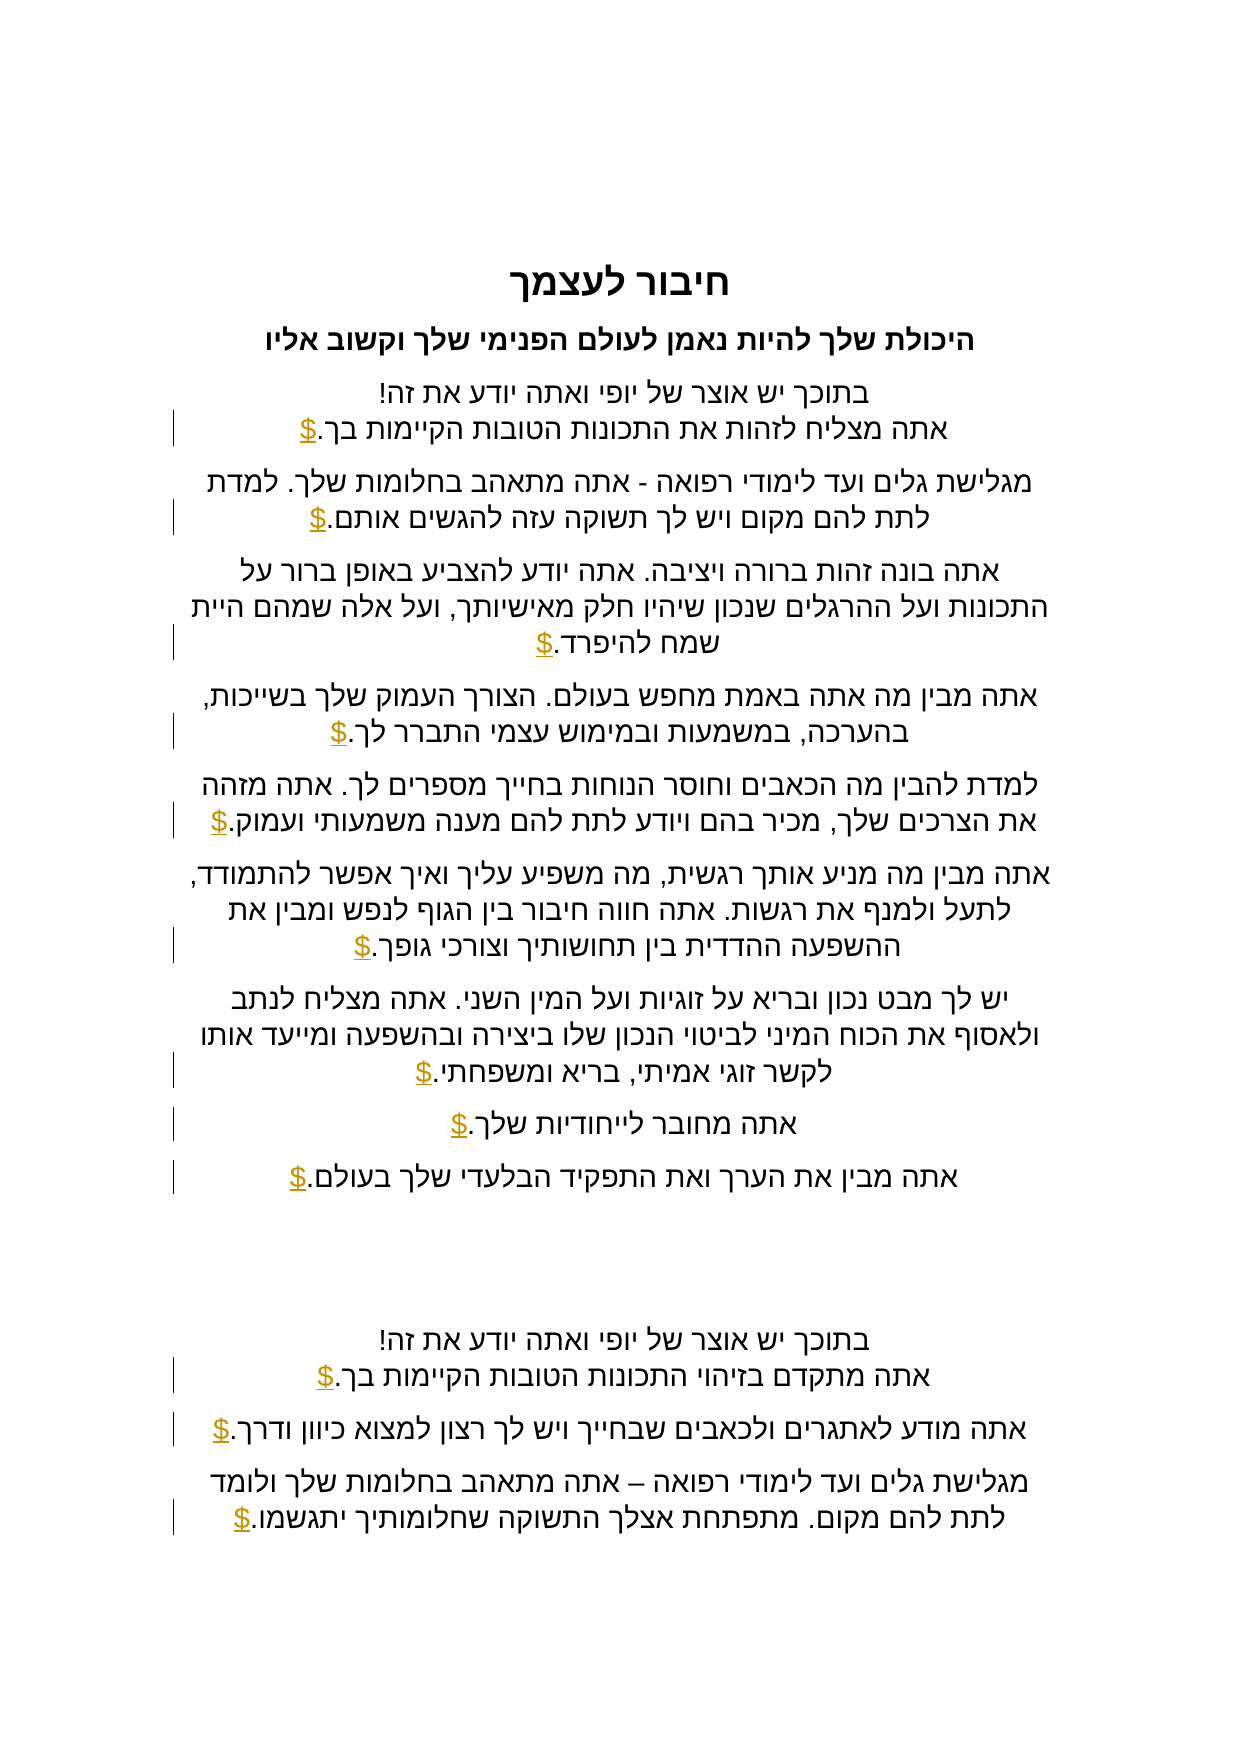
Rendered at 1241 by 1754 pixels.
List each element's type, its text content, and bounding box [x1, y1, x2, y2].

text היכולת שלך להיות נאמן לעולם הפנימי שלך וקשוב אליו [187, 323, 1053, 357]
text אתה מחובר לייחודיות שלך. [187, 1107, 1053, 1141]
text בתוכך יש אוצר של יופי ואתה יודע את זה! אתה מצליח לזהות את התכונות הטובות הקיימות בך. [187, 376, 1053, 446]
text בתוכך יש אוצר של יופי ואתה יודע את זה! אתה מתקדם בזיהוי התכונות הטובות הקיימות בך. [187, 1323, 1053, 1393]
text מגלישת גלים ועד לימודי רפואה - אתה מתאהב בחלומות שלך. למדת לתת להם מקום ויש לך תשוקה עזה להגשים אותם. [187, 465, 1053, 535]
text אתה מבין מה מניע אותך רגשית, מה משפיע עליך ואיך אפשר להתמודד, לתעל ולמנף את רגשות. אתה חווה חיבור בין הגוף לנפש ומבין את ההשפעה ההדדית בין תחושותיך וצורכי גופך. [187, 857, 1053, 963]
text מגלישת גלים ועד לימודי רפואה – אתה מתאהב בחלומות שלך ולומד לתת להם מקום. מתפתחת אצלך התשוקה שחלומותיך יתגשמו. [187, 1465, 1053, 1535]
text אתה מודע לאתגרים ולכאבים שבחייך ויש לך רצון למצוא כיוון ודרך. [187, 1412, 1053, 1446]
text למדת להבין מה הכאבים וחוסר הנוחות בחייך מספרים לך. אתה מזהה את הצרכים שלך, מכיר בהם ויודע לתת להם מענה משמעותי ועמוק. [187, 768, 1053, 838]
text יש לך מבט נכון ובריא על זוגיות ועל המין השני. אתה מצליח לנתב ולאסוף את הכוח המיני לביטוי הנכון שלו ביצירה ובהשפעה ומייעד אותו לקשר זוגי אמיתי, בריא ומשפחתי. [187, 982, 1053, 1088]
text חיבור לעצמך [187, 260, 1053, 303]
text אתה מבין את הערך ואת התפקיד הבלעדי שלך בעולם. [187, 1160, 1053, 1194]
text אתה בונה זהות ברורה ויציבה. אתה יודע להצביע באופן ברור על התכונות ועל ההרגלים שנכון שיהיו חלק מאישיותך, ועל אלה שמהם היית שמח להיפרד. [187, 554, 1053, 660]
text אתה מבין מה אתה באמת מחפש בעולם. הצורך העמוק שלך בשייכות, בהערכה, במשמעות ובמימוש עצמי התברר לך. [187, 679, 1053, 749]
